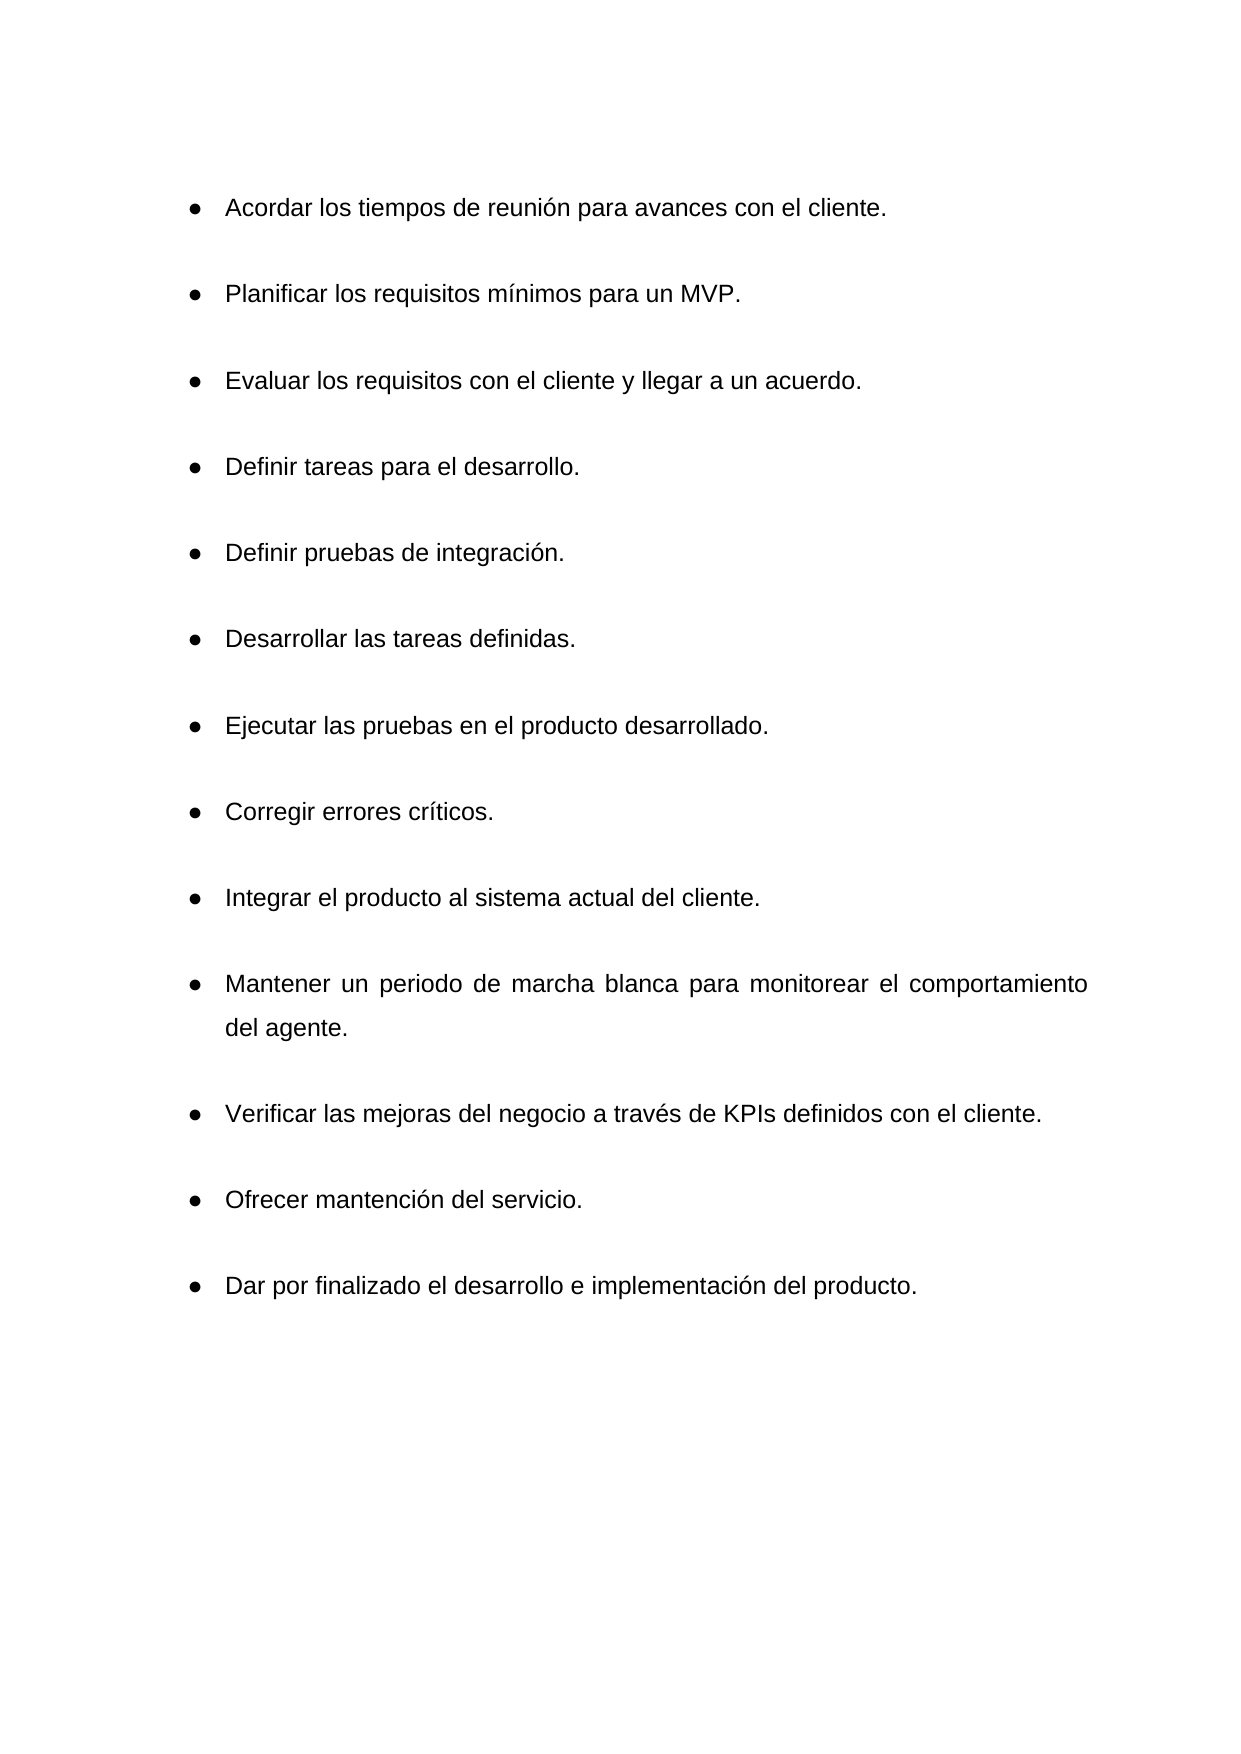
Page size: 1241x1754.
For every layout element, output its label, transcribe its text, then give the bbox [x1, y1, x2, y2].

list Definir pruebas de integración. [187, 538, 1090, 567]
list Verificar las mejoras del negocio a través de KPIs definidos con el cliente. [187, 1099, 1090, 1127]
list Ejecutar las pruebas en el producto desarrollado. [187, 711, 1090, 739]
list Evaluar los requisitos con el cliente y llegar a un acuerdo. [187, 366, 1090, 394]
list Mantener un periodo de marcha blanca para monitorear el comportamiento del agente. [187, 969, 1090, 1041]
list Integrar el producto al sistema actual del cliente. [187, 883, 1090, 912]
list Dar por finalizado el desarrollo e implementación del producto. [187, 1271, 1090, 1300]
list Planificar los requisitos mínimos para un MVP. [187, 279, 1090, 308]
list Desarrollar las tareas definidas. [187, 624, 1090, 653]
list Acordar los tiempos de reunión para avances con el cliente. [187, 193, 1090, 222]
list Definir tareas para el desarrollo. [187, 452, 1090, 481]
list Ofrecer mantención del servicio. [187, 1185, 1090, 1214]
list Corregir errores críticos. [187, 797, 1090, 826]
